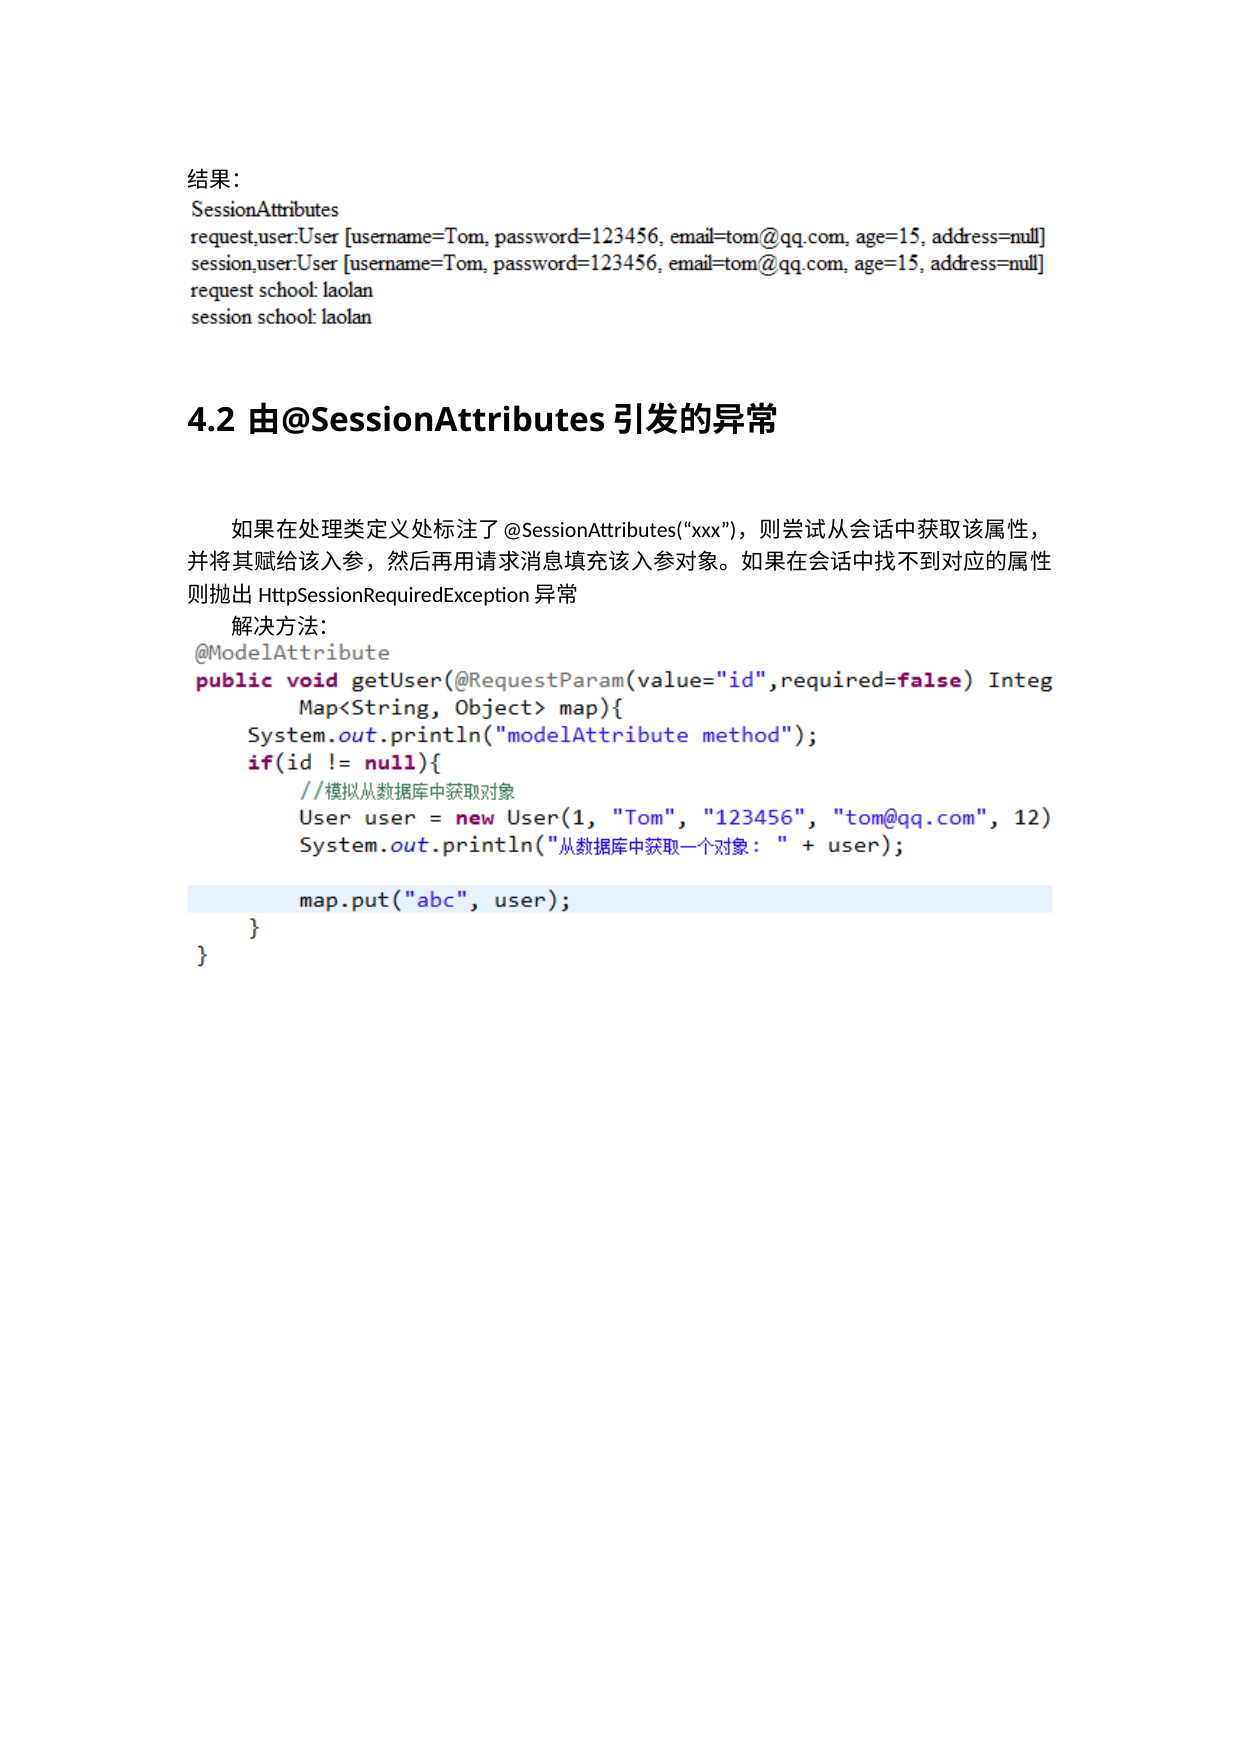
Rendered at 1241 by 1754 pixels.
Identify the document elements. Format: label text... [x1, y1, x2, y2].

text 如果在处理类定义处标注了@SessionAttributes(“xxx”)，则尝试从会话中获取该属性，并将其赋给该入参，然后再用请求消息填充该入参对象。如果在会话中找不到对应的属性，则抛出 HttpSessionRequiredException 异常 [187, 511, 1053, 609]
text 结果： [187, 162, 1053, 194]
picture [187, 641, 1053, 975]
subtitle 由@SessionAttributes引发的异常 [187, 384, 1053, 449]
picture [187, 194, 1053, 338]
text 解决方法： [187, 609, 1053, 641]
